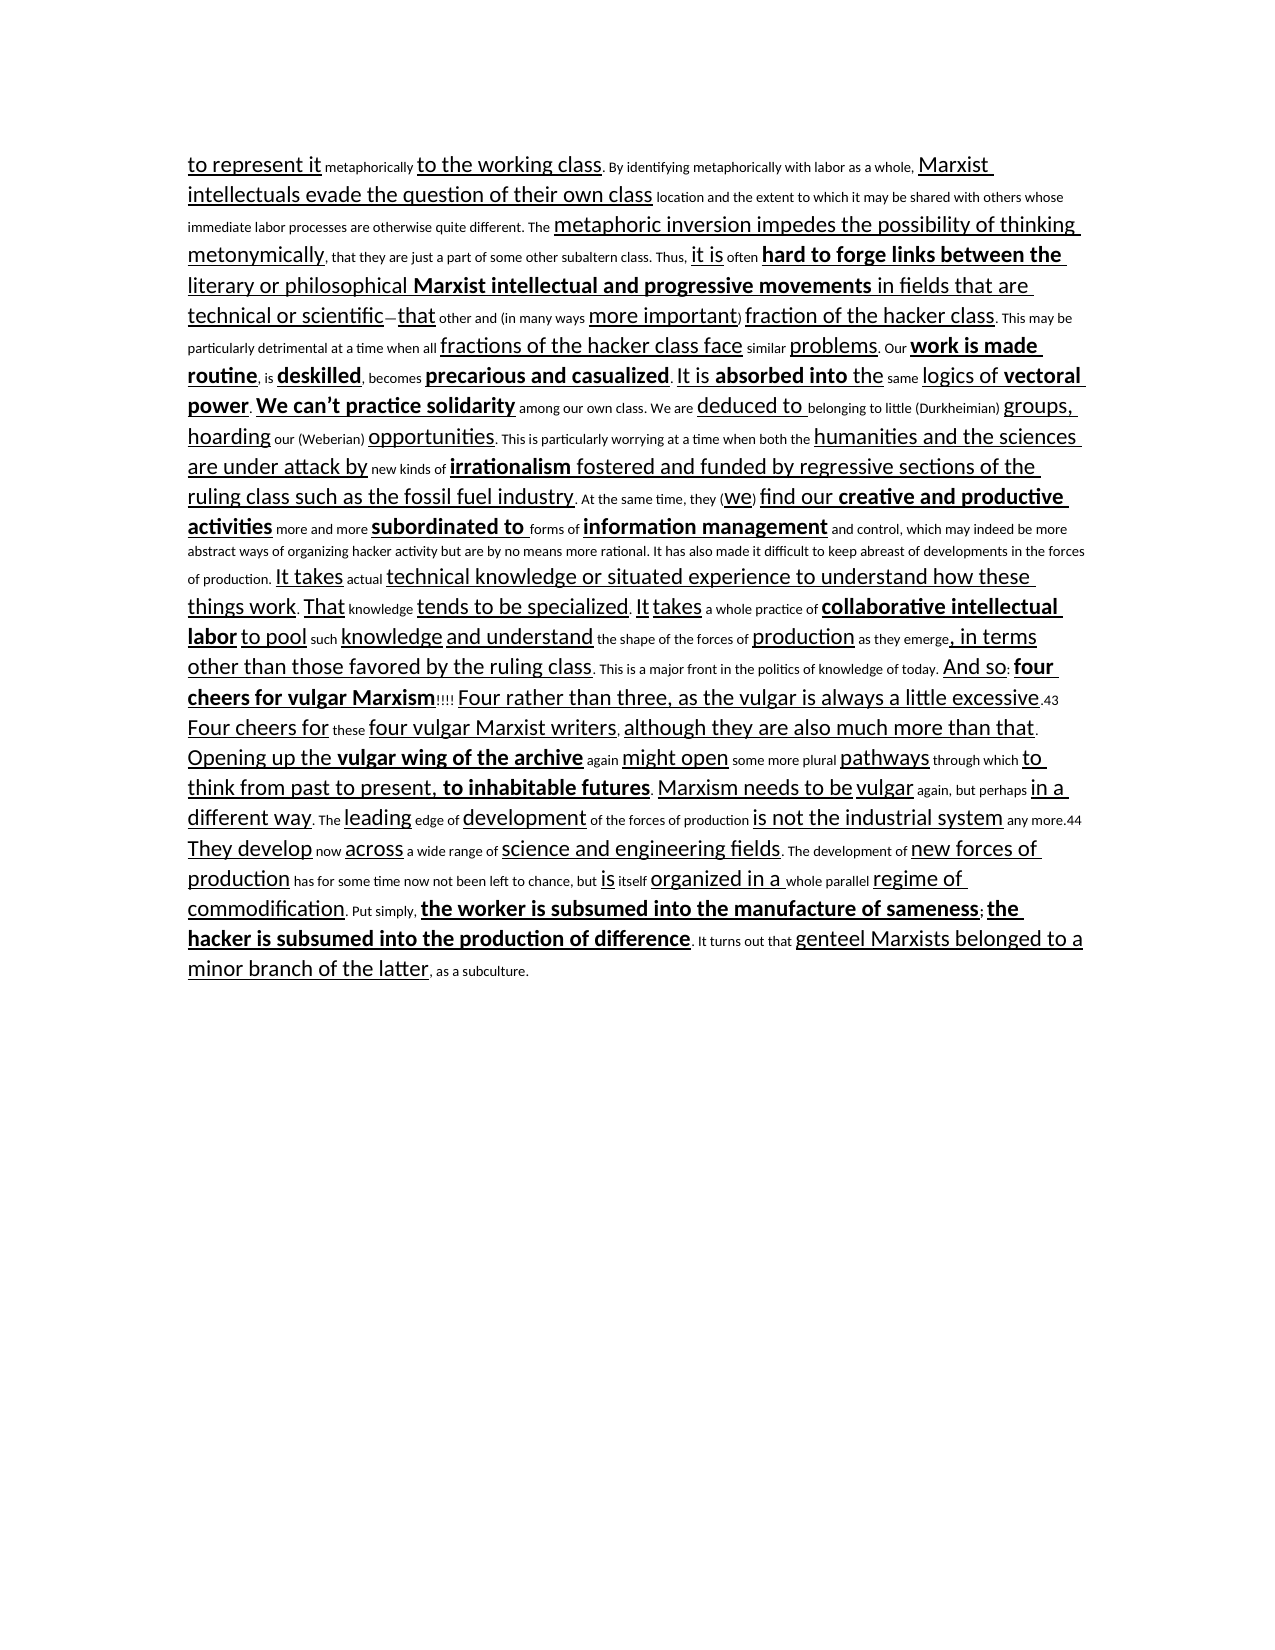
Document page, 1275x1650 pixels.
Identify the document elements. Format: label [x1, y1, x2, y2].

text [187, 150, 1087, 983]
